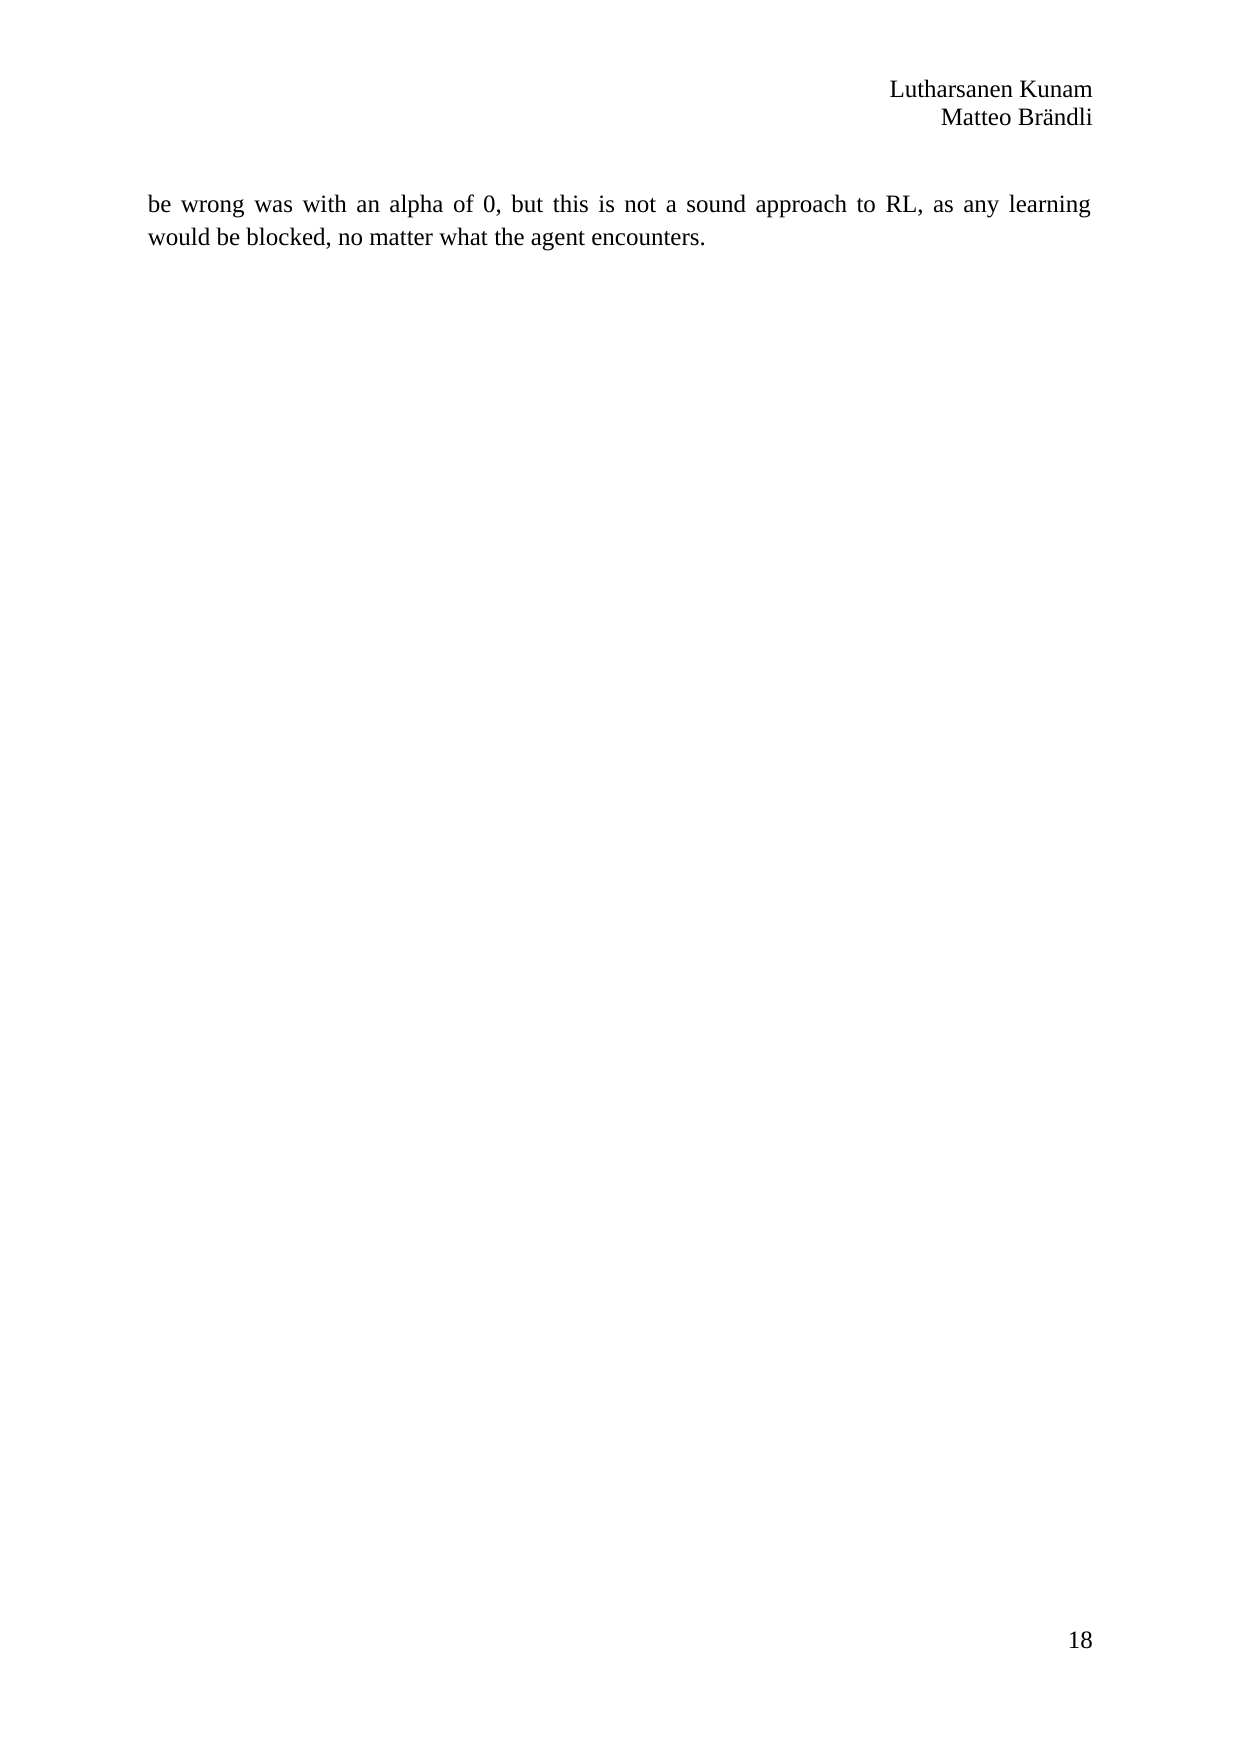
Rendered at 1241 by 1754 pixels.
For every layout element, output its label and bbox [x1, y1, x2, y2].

text [148, 189, 1093, 251]
